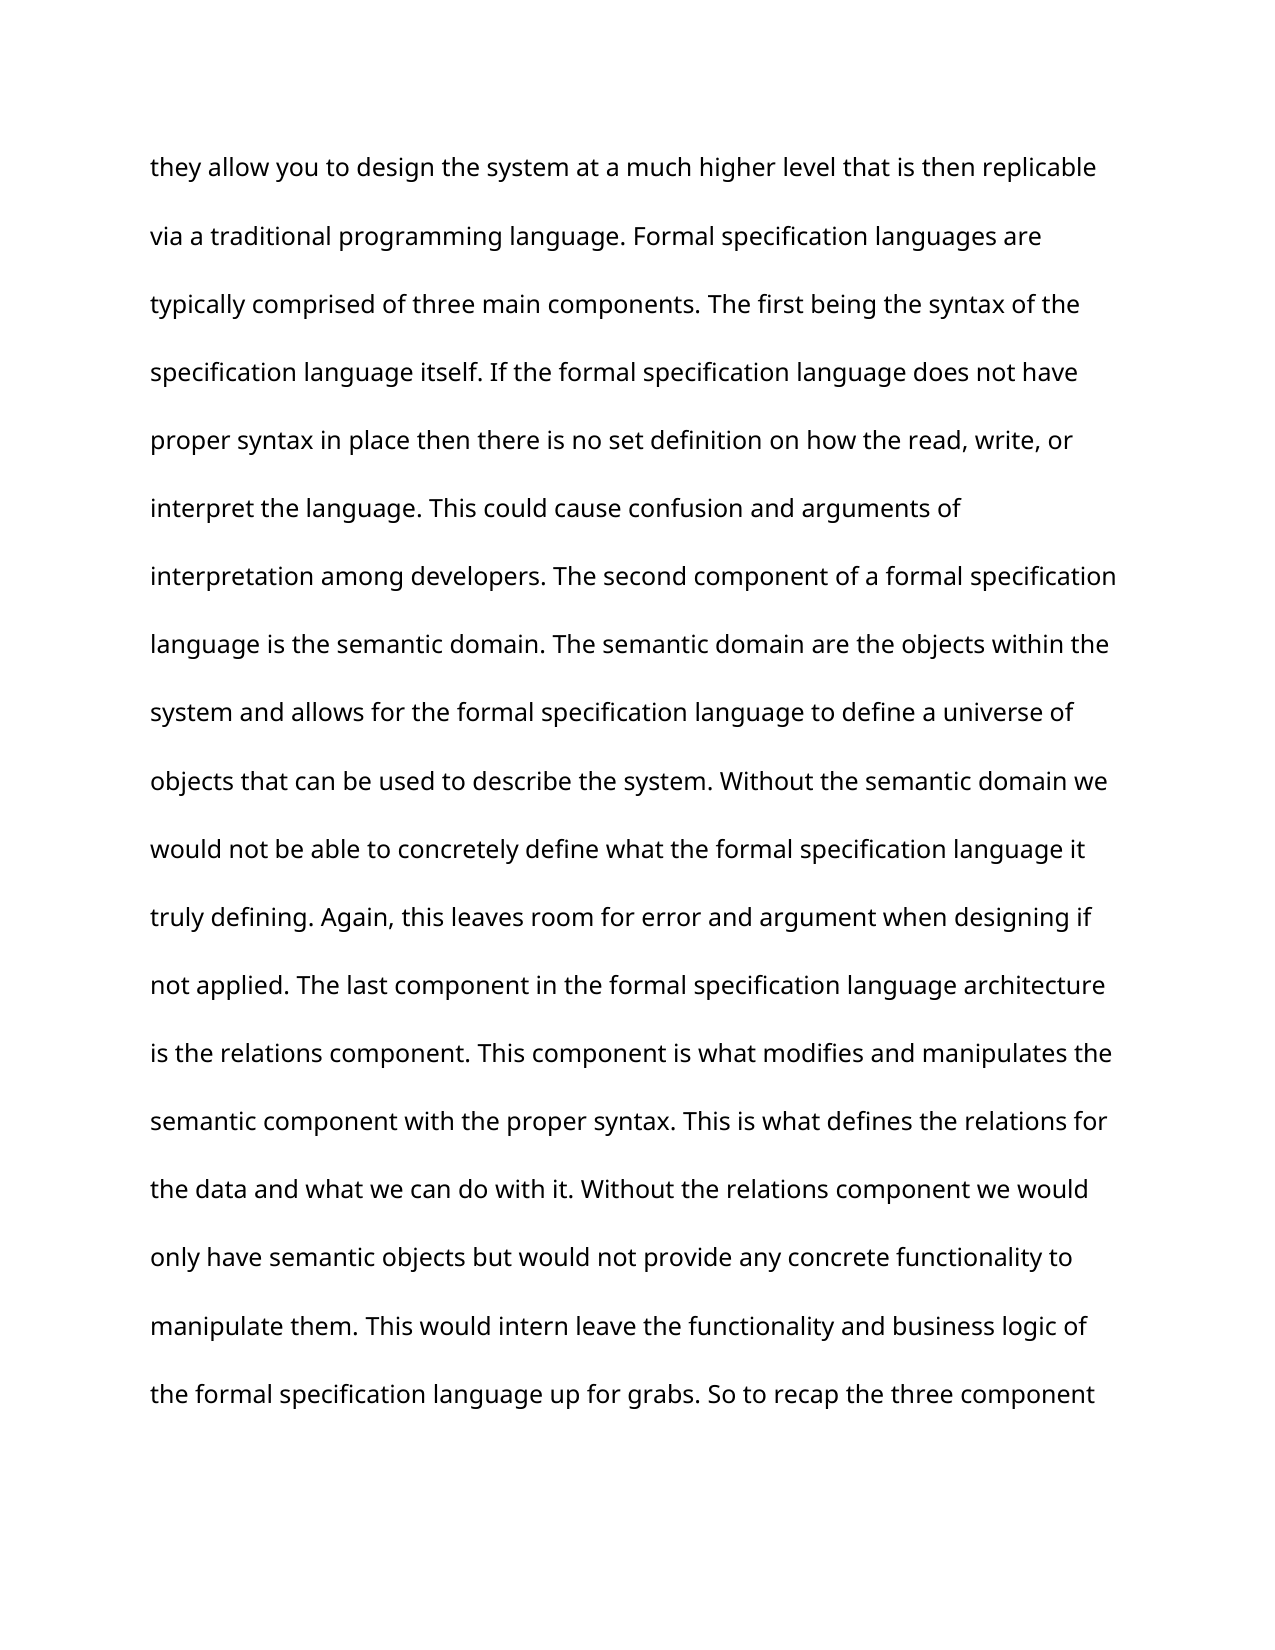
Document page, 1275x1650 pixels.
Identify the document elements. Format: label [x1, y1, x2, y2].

text [150, 150, 1125, 1410]
